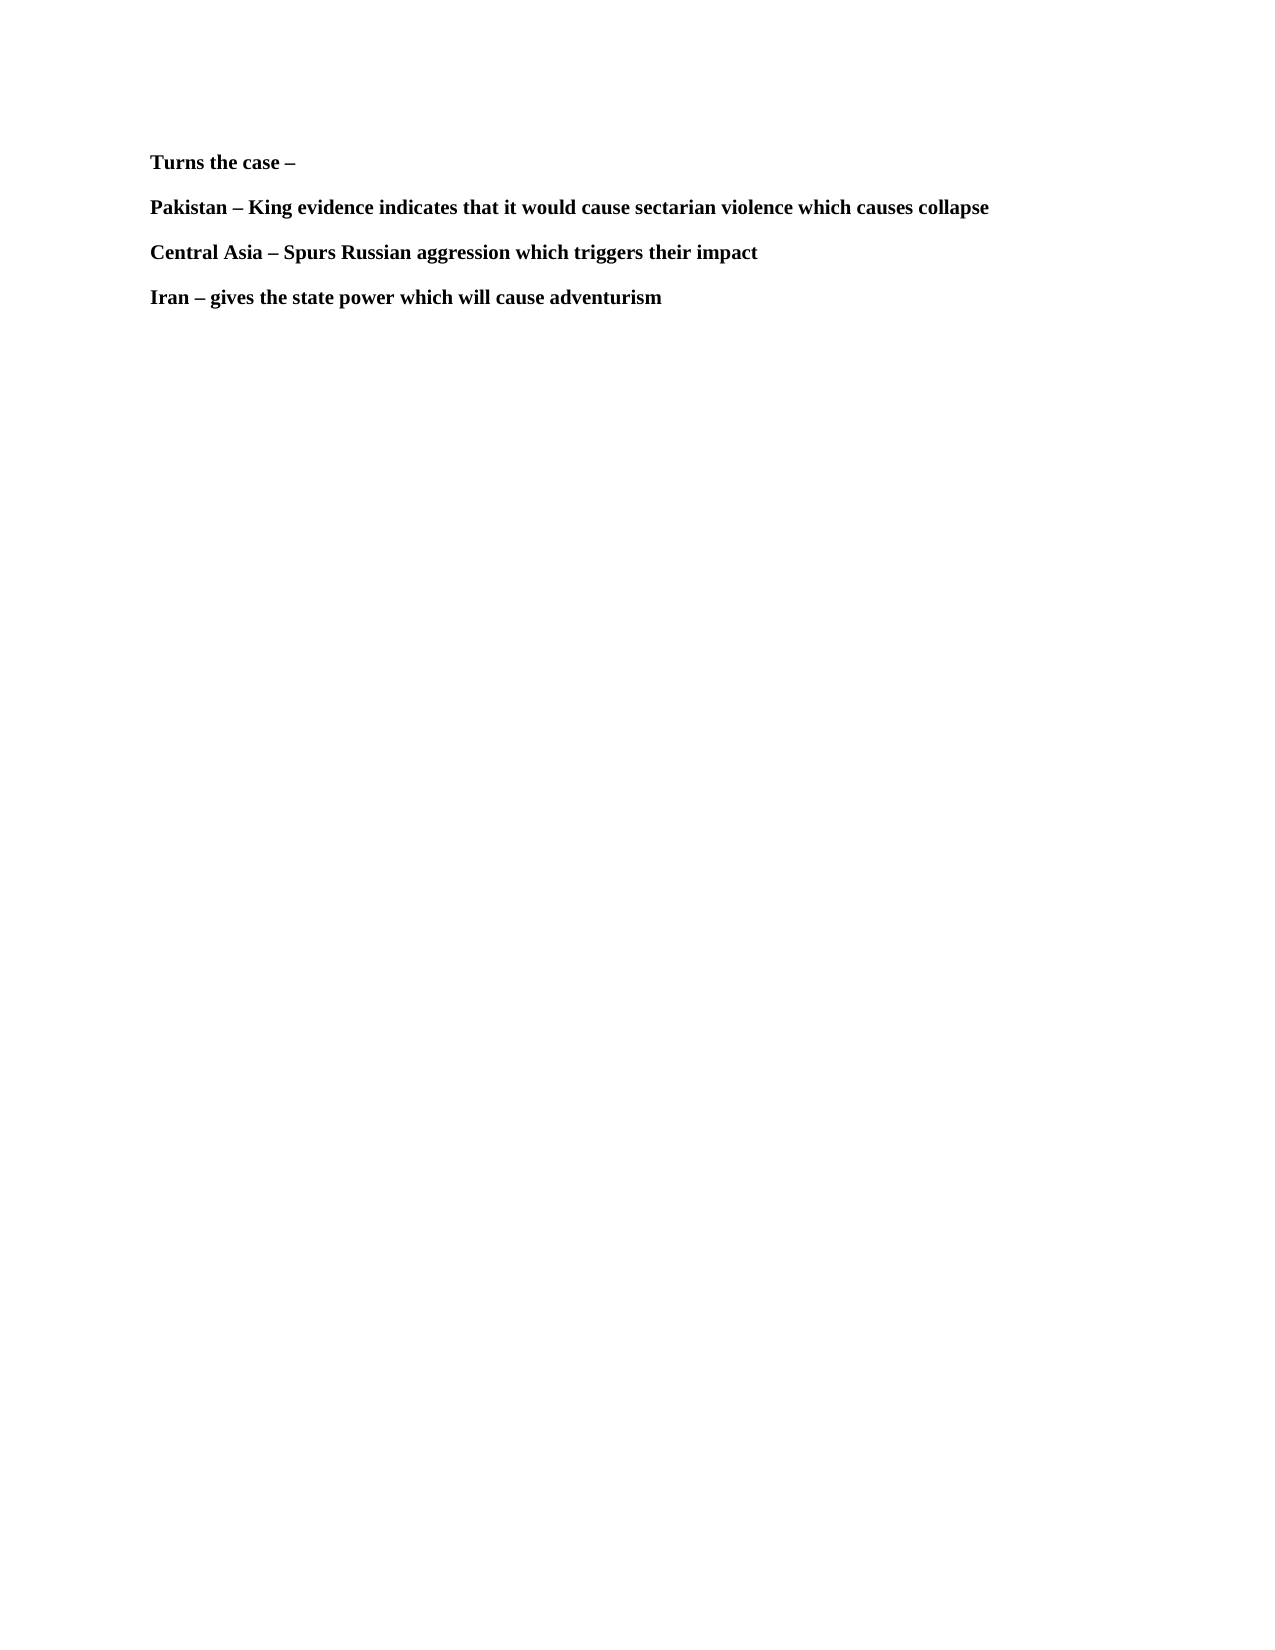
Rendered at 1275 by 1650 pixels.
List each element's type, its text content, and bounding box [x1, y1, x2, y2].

subtitle Iran – gives the state power which will cause adventurism [150, 285, 1125, 309]
subtitle Turns the case – [150, 150, 1125, 174]
subtitle Central Asia – Spurs Russian aggression which triggers their impact [150, 240, 1125, 264]
subtitle Pakistan – King evidence indicates that it would cause sectarian violence which causes collapse [150, 195, 1125, 219]
